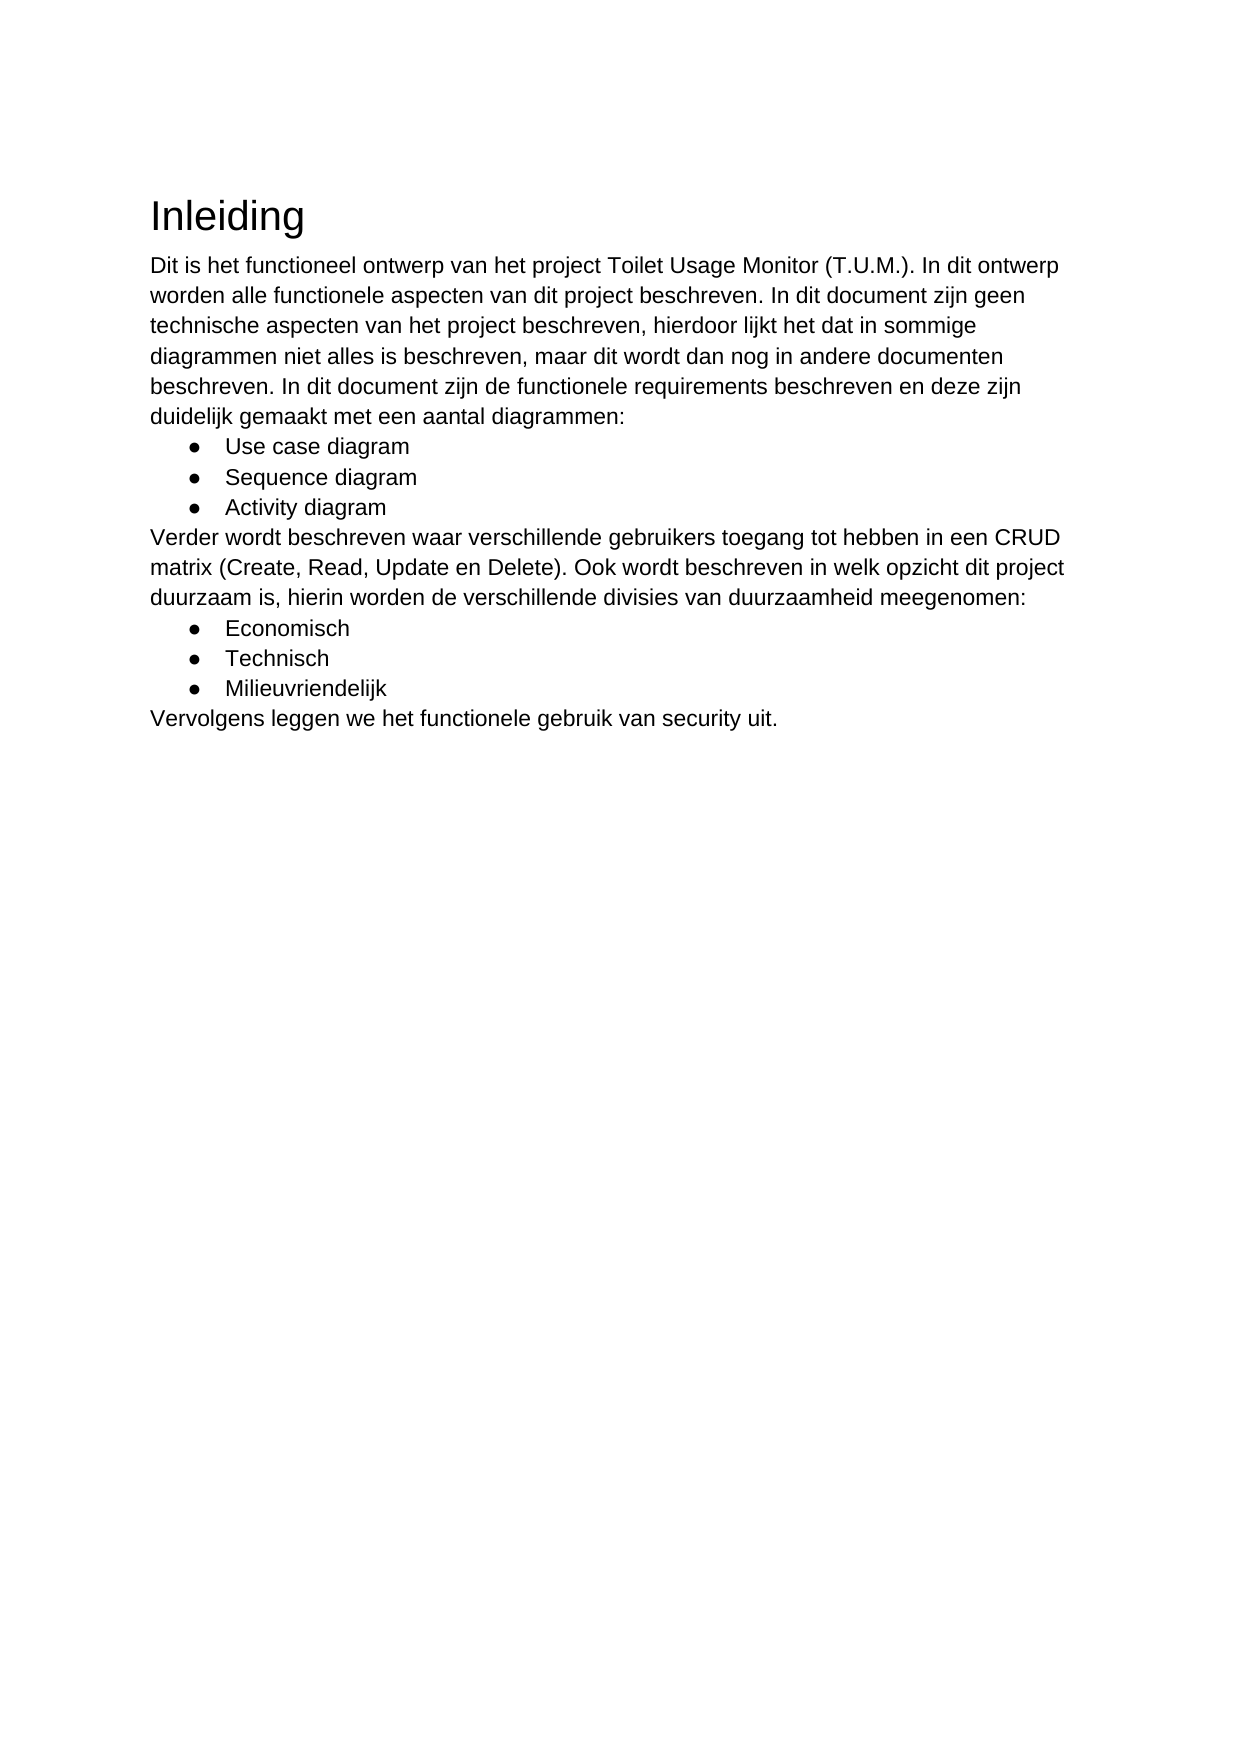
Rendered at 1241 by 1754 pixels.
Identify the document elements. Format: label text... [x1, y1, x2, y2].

text Verder wordt beschreven waar verschillende gebruikers toegang tot hebben in een CRUD matrix (Create, Read, Update en Delete). Ook wordt beschreven in welk opzicht dit project duurzaam is, hierin worden de verschillende divisies van duurzaamheid meegenomen: [150, 524, 1090, 611]
list Milieuvriendelijk [187, 675, 1090, 701]
list Use case diagram [187, 433, 1090, 460]
text Vervolgens leggen we het functionele gebruik van security uit. [150, 705, 1090, 732]
subtitle Inleiding [150, 192, 1090, 239]
list Technisch [187, 645, 1090, 671]
list Economisch [187, 614, 1090, 641]
list Sequence diagram [187, 463, 1090, 490]
text Dit is het functioneel ontwerp van het project Toilet Usage Monitor (T.U.M.). In dit ontwerp worden alle functionele aspecten van dit project beschreven. In dit document zijn geen technische aspecten van het project beschreven, hierdoor lijkt het dat in sommige diagrammen niet alles is beschreven, maar dit wordt dan nog in andere documenten beschreven. In dit document zijn de functionele requirements beschreven en deze zijn duidelijk gemaakt met een aantal diagrammen: [150, 252, 1090, 429]
list Activity diagram [187, 494, 1090, 520]
